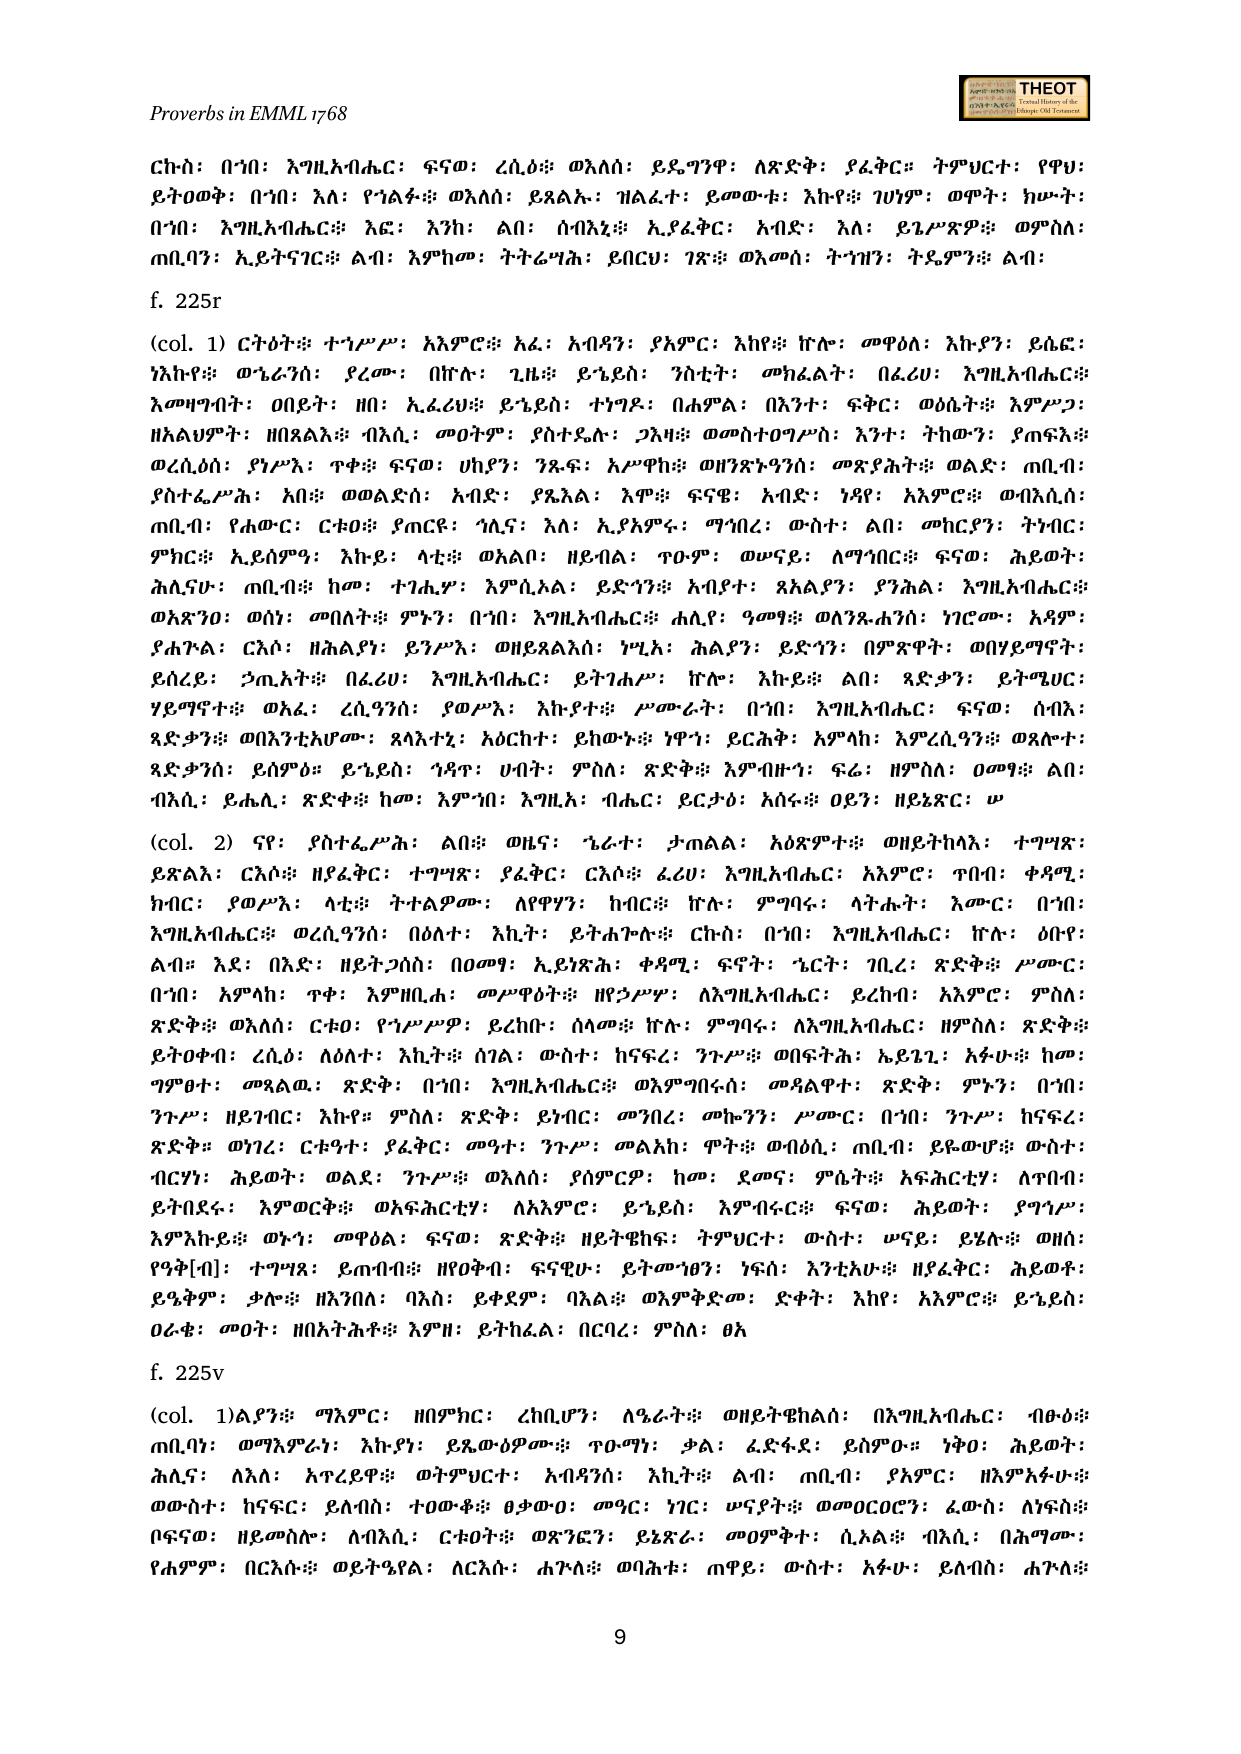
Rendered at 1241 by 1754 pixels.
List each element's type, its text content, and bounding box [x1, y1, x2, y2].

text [150, 1400, 1090, 1583]
picture [959, 75, 1091, 121]
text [150, 152, 1090, 273]
text (col. 1) ርትዕት፨ ተኀሥሥ፡ አእምሮ፨ አፈ፡ አብዳን፡ ያአምር፡ እከየ፨ ኵሎ፡ መዋዕለ፡ እኩያን፡ ይሴፎ፡ ነእኩየ፨ ወኄራንሰ፡ ያረሙ፡ በኵሉ፡ ጊዜ፨ ይኄይስ፡ ንስቲት፡ መክፈልት፡ በፈሪሀ፡ እግዚአብሔር፨ እመዛግብት፡ ዐበይት፡ ዘበ፡ ኢፈሪህ፨ ይኄይስ፡ ተነግዶ፡ በሐምል፡ በእንተ፡ ፍቅር፡ ወዕሴት፨ እምሥጋ፡ ዘአልህምት፡ ዘበጸልእ፨ ብእሲ፡ መዐትም፡ ያስተዴሉ፡ ጋእዛ፨ ወመስተዐግሥስ፡ እንተ፡ ትከውን፡ ያጠፍእ፨ ወረሲዕሰ፡ ያነሥእ፡ ጥቀ፨ ፍናወ፡ ሀከያን፡ ንጹፍ፡ አሥዋከ፨ ወዘንጽኑዓንሰ፡ መጽያሕት፨ ወልድ፡ ጠቢብ፡ ያስተፌሥሕ፡ አበ፨ ወወልድሰ፡ አብድ፡ ያጼእል፡ እሞ፨ ፍናዌ፡ አብድ፡ ነዳየ፡ አእምሮ፨ ወብእሲሰ፡ ጠቢብ፡ የሐውር፡ ርቱዐ፨ ያጠርዩ፡ ኅሊና፡ እለ፡ ኢያአምሩ፡ ማኅበረ፡ ውስተ፡ ልበ፡ መከርያን፡ ትነብር፡ ምክር፨ ኢይሰምዓ፡ እኩይ፡ ላቲ፨ ወአልቦ፡ ዘይብል፡ ጥዑም፡ ወሠናይ፡ ለማኅበር፨ ፍናወ፡ ሕይወት፡ ሕሊናሁ፡ ጠቢብ፨ ከመ፡ ተገሒሦ፡ እምሲኦል፡ ይድኅን፨ አብያተ፡ ጸአልያን፡ ያንሕል፡ እግዚአብሔር፨ ወአጽንዐ፡ ወሰነ፡ መበለት፨ ምኑን፡ በኀበ፡ እግዚአብሔር፨ ሐሊየ፡ ዓመፃ፨ ወለንጹሐንሰ፡ ነገሮሙ፡ አዳም፡ ያሐጕል፡ ርእሶ፡ ዘሕልያነ፡ ይንሥእ፡ ወዘይጸልእሰ፡ ነሢአ፡ ሕልያን፡ ይድኅን፡ በምጽዋት፡ ወበሃይማኖት፡ ይሰረይ፡ ኃጢአት፨ በፈሪሀ፡ እግዚአብሔር፡ ይትገሐሥ፡ ኵሎ፡ እኩይ፨ ልበ፡ ጻድቃን፡ ይትሜሀር፡ ሃይማኖተ፨ ወአፈ፡ ረሲዓንሰ፡ ያወሥእ፡ እኩያተ፨ ሥሙራት፡ በኀበ፡ እግዚአብሔር፡ ፍናወ፡ ሰብእ፡ ጻድቃን፨ ወበእንቲአሆሙ፡ ጸላእተኒ፡ አዕርከተ፡ ይከውኑ፨ ነዋኀ፡ ይርሕቅ፡ አምላከ፡ እምረሲዓን፨ ወጸሎተ፡ ጻድቃንሰ፡ ይሰምዕ። ይኄይስ፡ ኅዳጥ፡ ሀብት፡ ምስለ፡ ጽድቅ፨ እምብዙኅ፡ ፍሬ፡ ዘምስለ፡ ዐመፃ፨ ልበ፡ ብእሲ፡ ይሔሊ፡ ጽድቀ፨ ከመ፡ እምኀበ፡ እግዚአ፡ ብሔር፡ ይርታዕ፡ አሰሩ፨ ዐይን፡ ዘይኔጽር፡ ሠ [150, 329, 1090, 815]
text f. 225r [150, 286, 1090, 316]
text f. 225v [150, 1357, 1090, 1388]
text (col. 2) ናየ፡ ያስተፌሥሕ፡ ልበ፨ ወዜና፡ ኄራተ፡ ታጠልል፡ አዕጽምተ፨ ወዘይትከላእ፡ ተግሣጽ፡ ይጽልእ፡ ርእሶ፨ ዘያፈቅር፡ ተግሣጽ፡ ያፈቅር፡ ርእሶ፨ ፈሪሀ፡ እግዚአብሔር፡ አእምሮ፡ ጥበብ፡ ቀዳሚ፡ ክብር፡ ያወሥእ፡ ላቲ፨ ትተልዎሙ፡ ለየዋሃን፡ ከብር፨ ኵሉ፡ ምግባሩ፡ ላትሑት፡ እሙር፡ በኀበ፡ እግዚአብሔር፨ ወረሲዓንሰ፡ በዕለተ፡ እኪት፡ ይትሐጐሉ፨ ርኩስ፡ በኀበ፡ እግዚአብሔር፡ ኵሉ፡ ዕቡየ፡ ልብ። እደ፡ በእድ፡ ዘይትጋሰስ፡ በዐመፃ፡ ኢይነጽሕ፡ ቀዳሚ፡ ፍኖት፡ ኄርት፡ ገቢረ፡ ጽድቅ፨ ሥሙር፡ በኀበ፡ አምላከ፡ ጥቀ፡ እምዘቢሐ፡ መሥዋዕት፨ ዘየኃሥሦ፡ ለእግዚአብሔር፡ ይረከብ፡ አእምሮ፡ ምስለ፡ ጽድቅ፨ ወእለሰ፡ ርቱዐ፡ የኀሥሥዎ፡ ይረከቡ፡ ሰላመ፨ ኵሉ፡ ምግባሩ፡ ለእግዚአብሔር፡ ዘምስለ፡ ጽድቅ፨ ይትዐቀብ፡ ረሲዕ፡ ለዕለተ፡ እኪት፨ ሰገል፡ ውስተ፡ ከናፍረ፡ ንጉሥ፨ ወበፍትሕ፡ ኤይጌጊ፡ አፉሁ፨ ከመ፡ ግምፀተ፡ መጻልዉ፡ ጽድቅ፡ በኀበ፡ እግዚአብሔር፨ ወእምግበሩሰ፡ መዳልዋተ፡ ጽድቅ፡ ምኑን፡ በኀበ፡ ንጉሥ፡ ዘይገብር፡ እኩየ። ምስለ፡ ጽድቅ፡ ይነብር፡ መንበረ፡ መኰንን፡ ሥሙር፡ በኀበ፡ ንጉሥ፡ ከናፍረ፡ ጽድቅ። ወነገረ፡ ርቱዓተ፡ ያፈቅር፡ መዓተ፡ ንጉሥ፡ መልአከ፡ ሞት፨ ወብዕሲ፡ ጠቢብ፡ ይዬውሆ፨ ውስተ፡ ብርሃነ፡ ሕይወት፡ ወልደ፡ ንጉሥ፨ ወእለሰ፡ ያሰምርዎ፡ ከመ፡ ደመና፡ ምሴት፨ አፍሕርቲሃ፡ ለጥበብ፡ ይትበደሩ፡ እምወርቅ፨ ወአፍሕርቲሃ፡ ለአእምሮ፡ ይኄይስ፡ እምብሩር፨ ፍናወ፡ ሕይወት፡ ያግኅሥ፡ እምእኩይ፨ ወኑኅ፡ መዋዕል፡ ፍናወ፡ ጽድቅ፨ ዘይትዌከፍ፡ ትምህርተ፡ ውስተ፡ ሠናይ፡ ይሄሉ፨ ወዘሰ፡ የዓቅ[ብ]፡ ተግሣጸ፡ ይጠብብ፨ ዘየዐቅብ፡ ፍናዊሁ፡ ይትመኀፀን፡ ነፍሰ፡ እንቲአሁ፨ ዘያፈቅር፡ ሕይወቶ፡ ይዔቅም፡ ቃሎ፨ ዘእንበለ፡ ባእስ፡ ይቀደም፡ ባእል፨ ወእምቅድመ፡ ድቀት፡ እከየ፡ አእምሮ፨ ይኄይስ፡ ዐራቄ፡ መዐት፡ ዘበአትሕቶ፨ እምዘ፡ ይትከፈል፡ በርባረ፡ ምስለ፡ ፀአ [150, 828, 1090, 1345]
